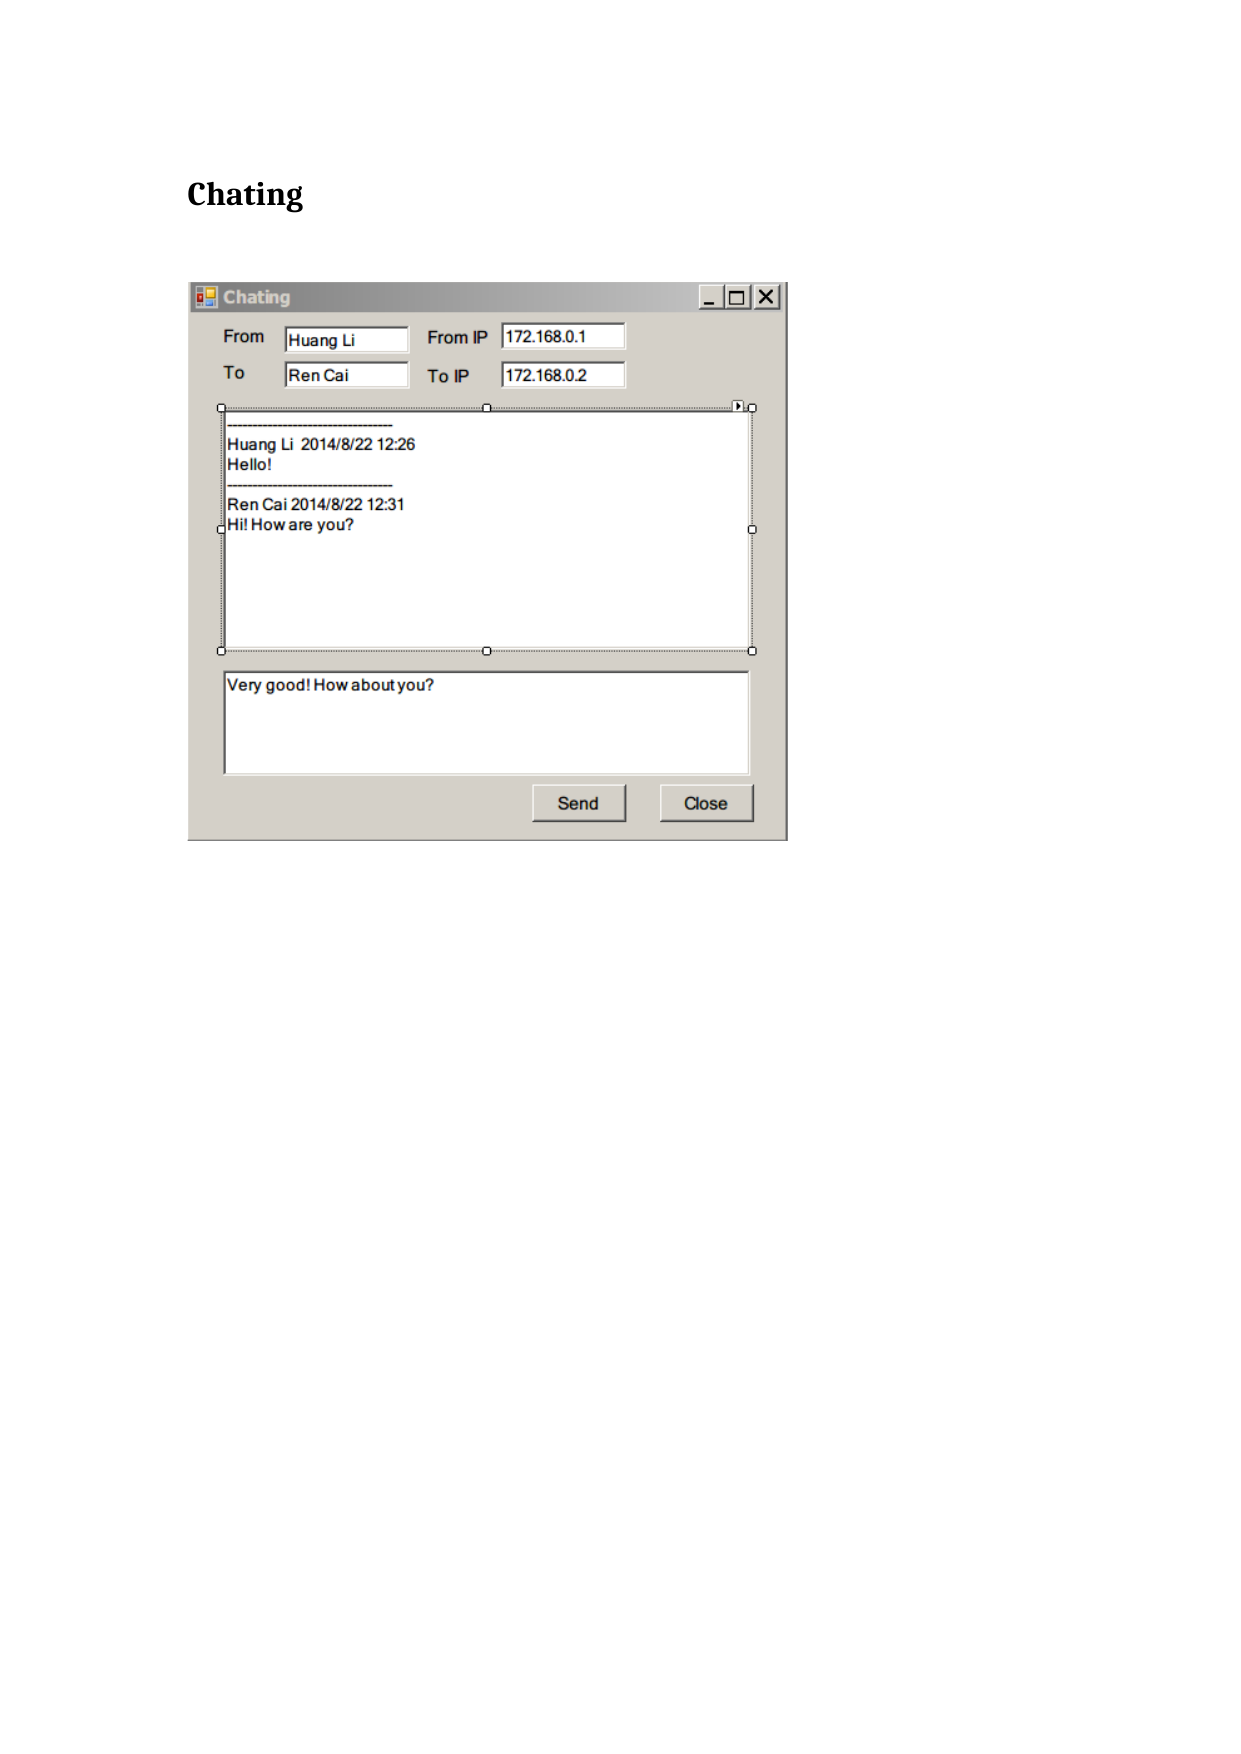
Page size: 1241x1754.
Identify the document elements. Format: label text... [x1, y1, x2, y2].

picture [187, 282, 788, 841]
subtitle Chating [187, 162, 1053, 227]
